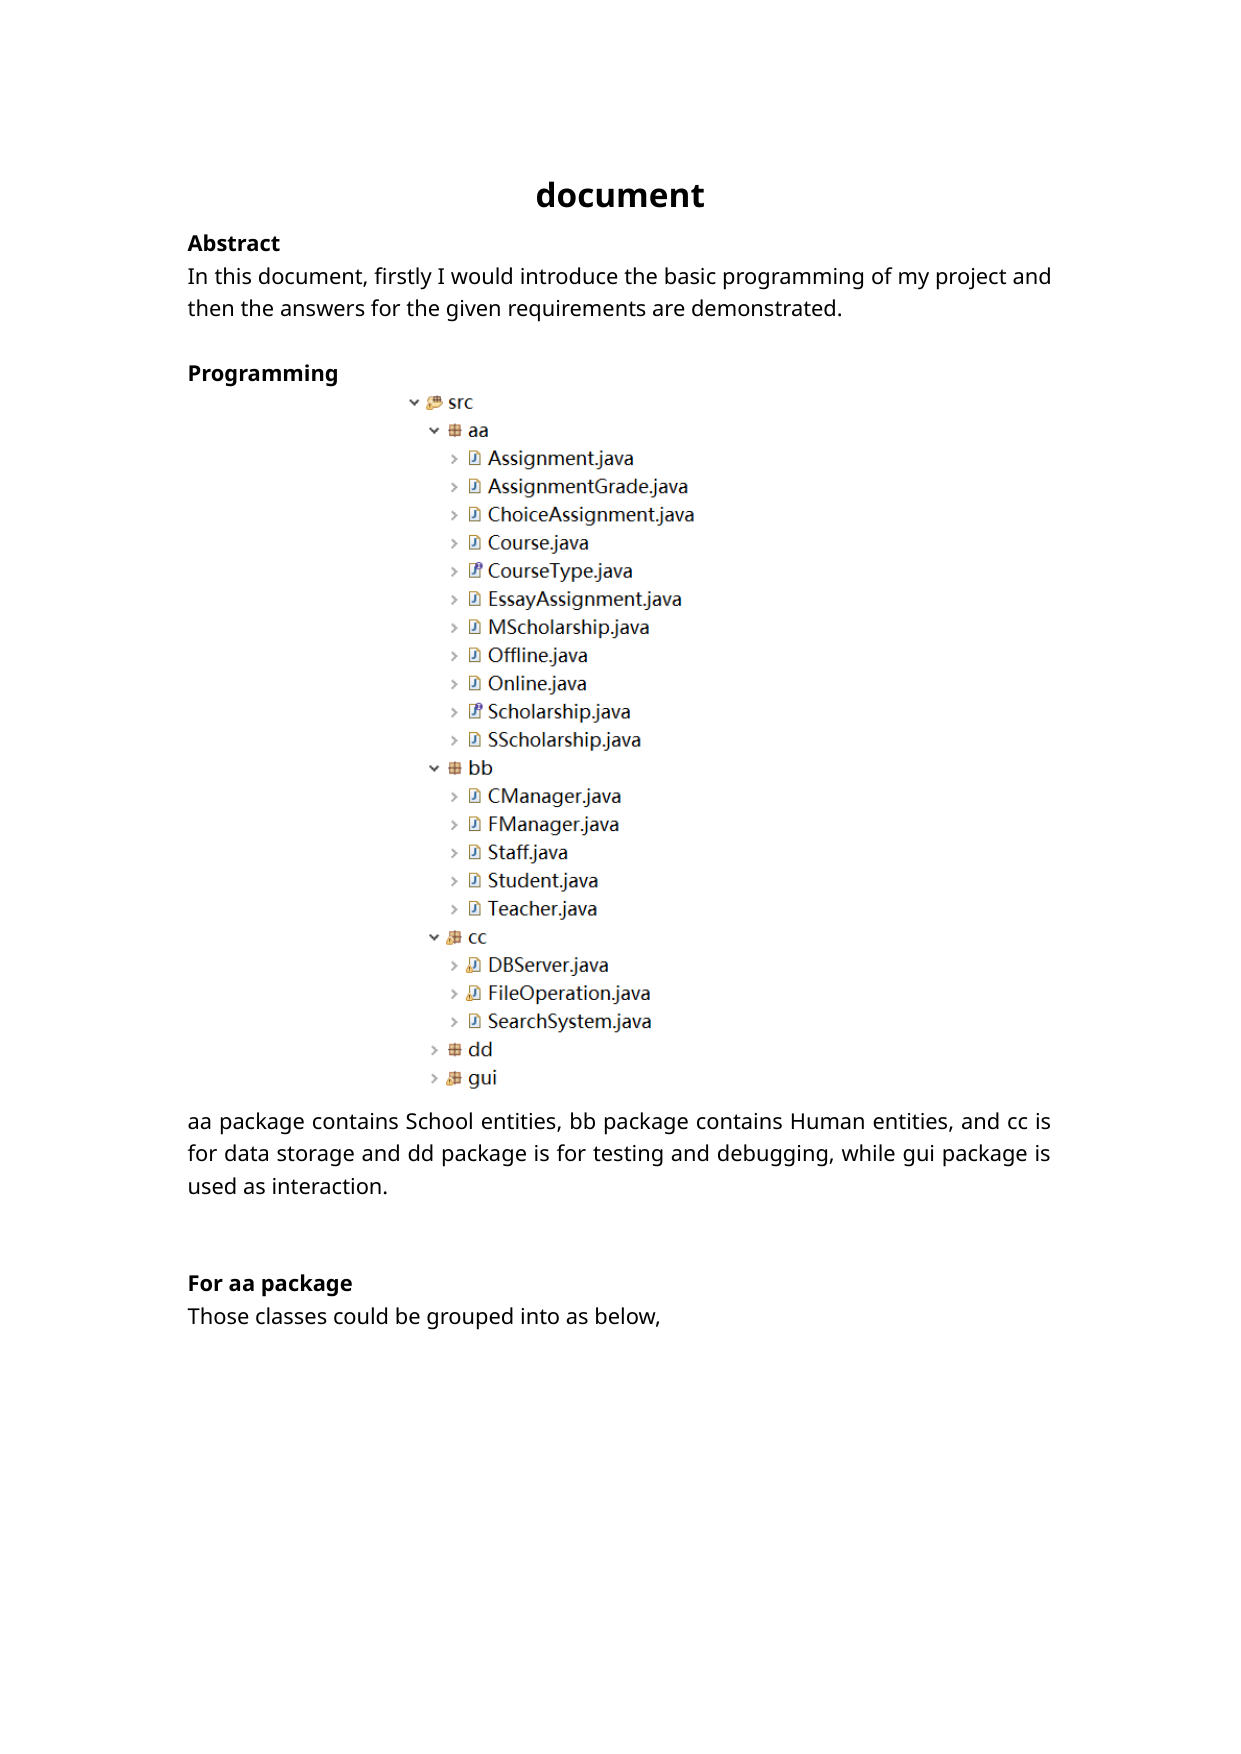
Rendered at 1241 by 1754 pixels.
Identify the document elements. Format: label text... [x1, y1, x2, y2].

text In this document, firstly I would introduce the basic programming of my project and then the answers for the given requirements are demonstrated. [187, 259, 1053, 324]
text document [187, 162, 1053, 227]
text Abstract [187, 227, 1053, 259]
picture [398, 389, 842, 1098]
text aa package contains School entities, bb package contains Human entities, and cc is for data storage and dd package is for testing and debugging, while gui package is used as interaction. [187, 1104, 1053, 1202]
text Programming [187, 357, 1053, 389]
text For aa package [187, 1267, 1053, 1299]
text Those classes could be grouped into as below, [187, 1299, 1053, 1332]
